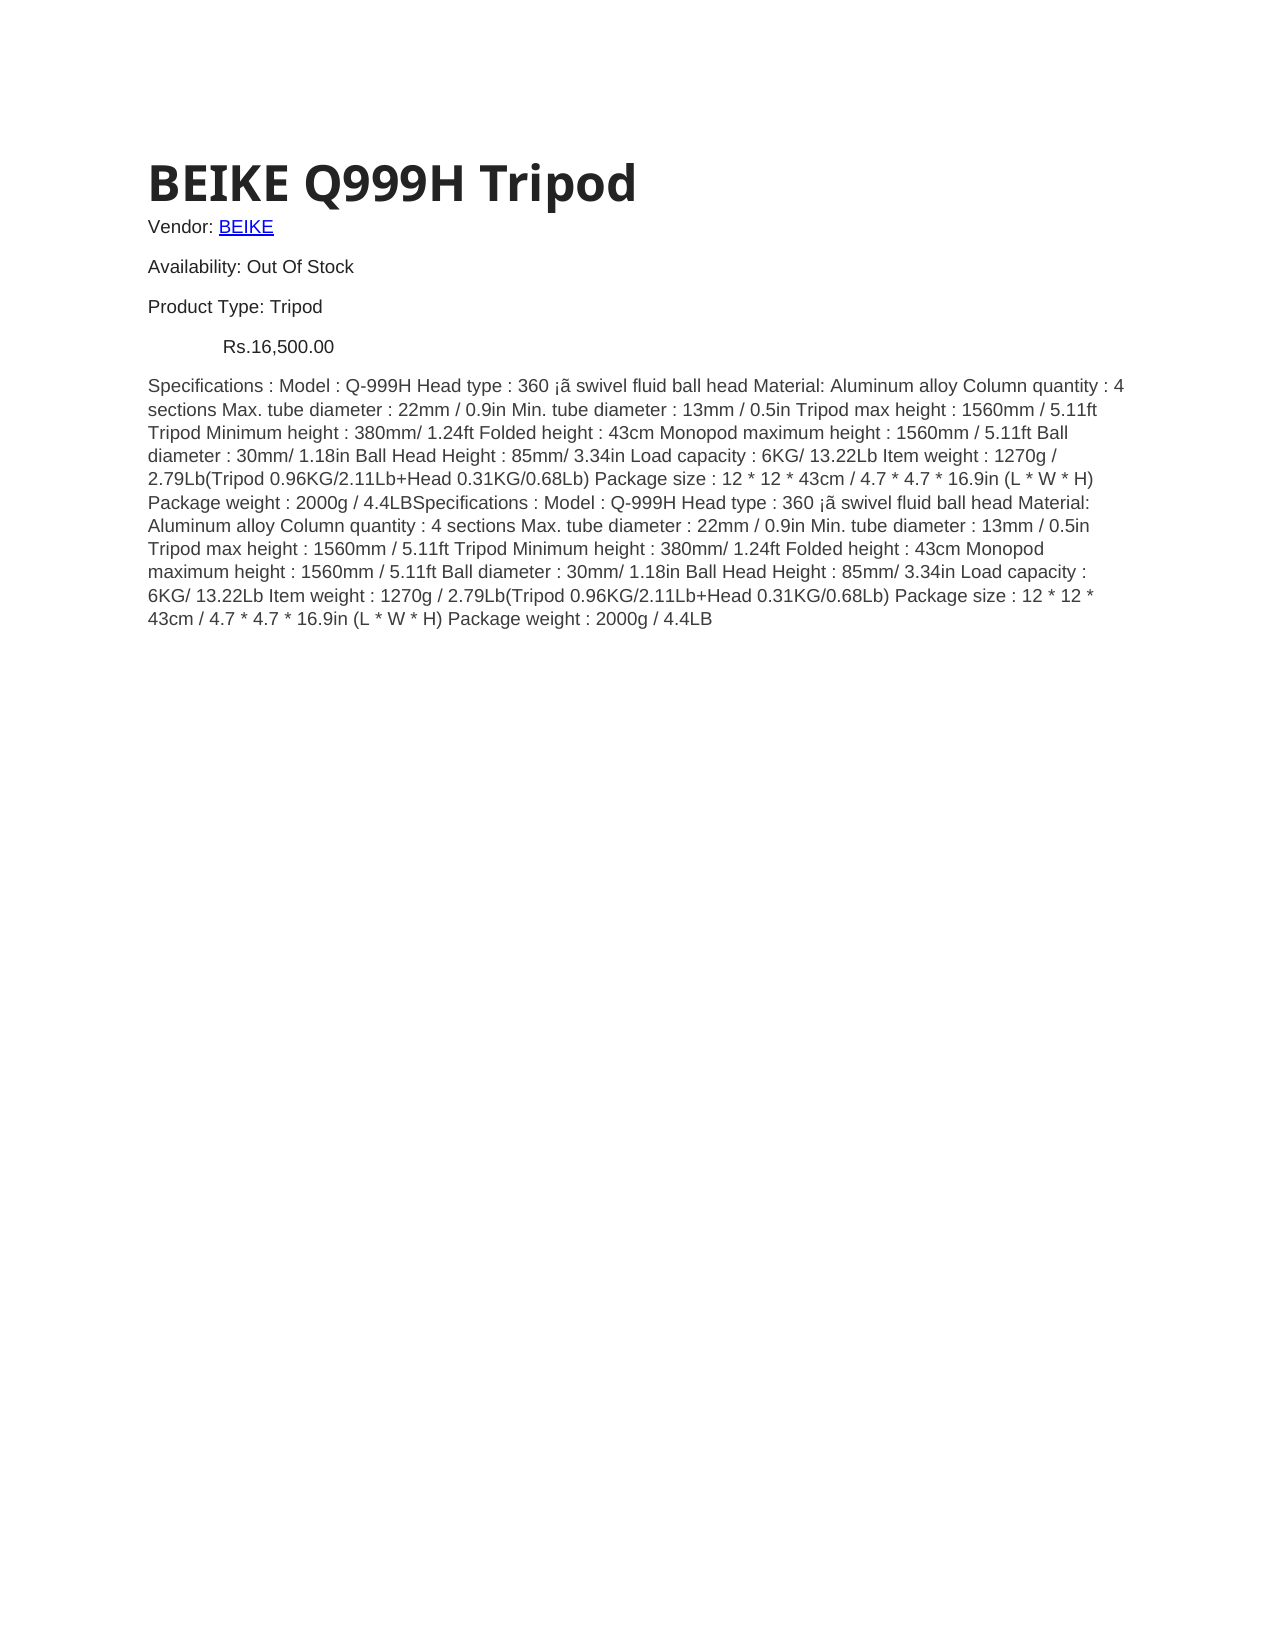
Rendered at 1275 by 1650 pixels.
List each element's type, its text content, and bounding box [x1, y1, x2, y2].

text Availability: Out Of Stock [148, 256, 1127, 277]
text Rs.16,500.00 [223, 335, 1127, 357]
text Specifications : Model : Q-999H Head type : 360 ¡ã swivel fluid ball head Material: Aluminum alloy Column quantity : 4 sections Max. tube diameter : 22mm / 0.9in Min. tube diameter : 13mm / 0.5in Tripod max height : 1560mm / 5.11ft Tripod Minimum height : 380mm/ 1.24ft Folded height : 43cm Monopod maximum height : 1560mm / 5.11ft Ball diameter : 30mm/ 1.18in Ball Head Height : 85mm/ 3.34in Load capacity : 6KG/ 13.22Lb Item weight : 1270g / 2.79Lb(Tripod 0.96KG/2.11Lb+Head 0.31KG/0.68Lb) Package size : 12 * 12 * 43cm / 4.7 * 4.7 * 16.9in (L * W * H) Package weight : 2000g / 4.4LBSpecifications : Model : Q-999H Head type : 360 ¡ã swivel fluid ball head Material: Aluminum alloy Column quantity : 4 sections Max. tube diameter : 22mm / 0.9in Min. tube diameter : 13mm / 0.5in Tripod max height : 1560mm / 5.11ft Tripod Minimum height : 380mm/ 1.24ft Folded height : 43cm Monopod maximum height : 1560mm / 5.11ft Ball diameter : 30mm/ 1.18in Ball Head Height : 85mm/ 3.34in Load capacity : 6KG/ 13.22Lb Item weight : 1270g / 2.79Lb(Tripod 0.96KG/2.11Lb+Head 0.31KG/0.68Lb) Package size : 12 * 12 * 43cm / 4.7 * 4.7 * 16.9in (L * W * H) Package weight : 2000g / 4.4LB [148, 375, 1127, 629]
subtitle BEIKE Q999H Tripod [148, 148, 1127, 216]
text Vendor: BEIKE [148, 216, 1127, 237]
text Product Type: Tripod [148, 296, 1127, 317]
